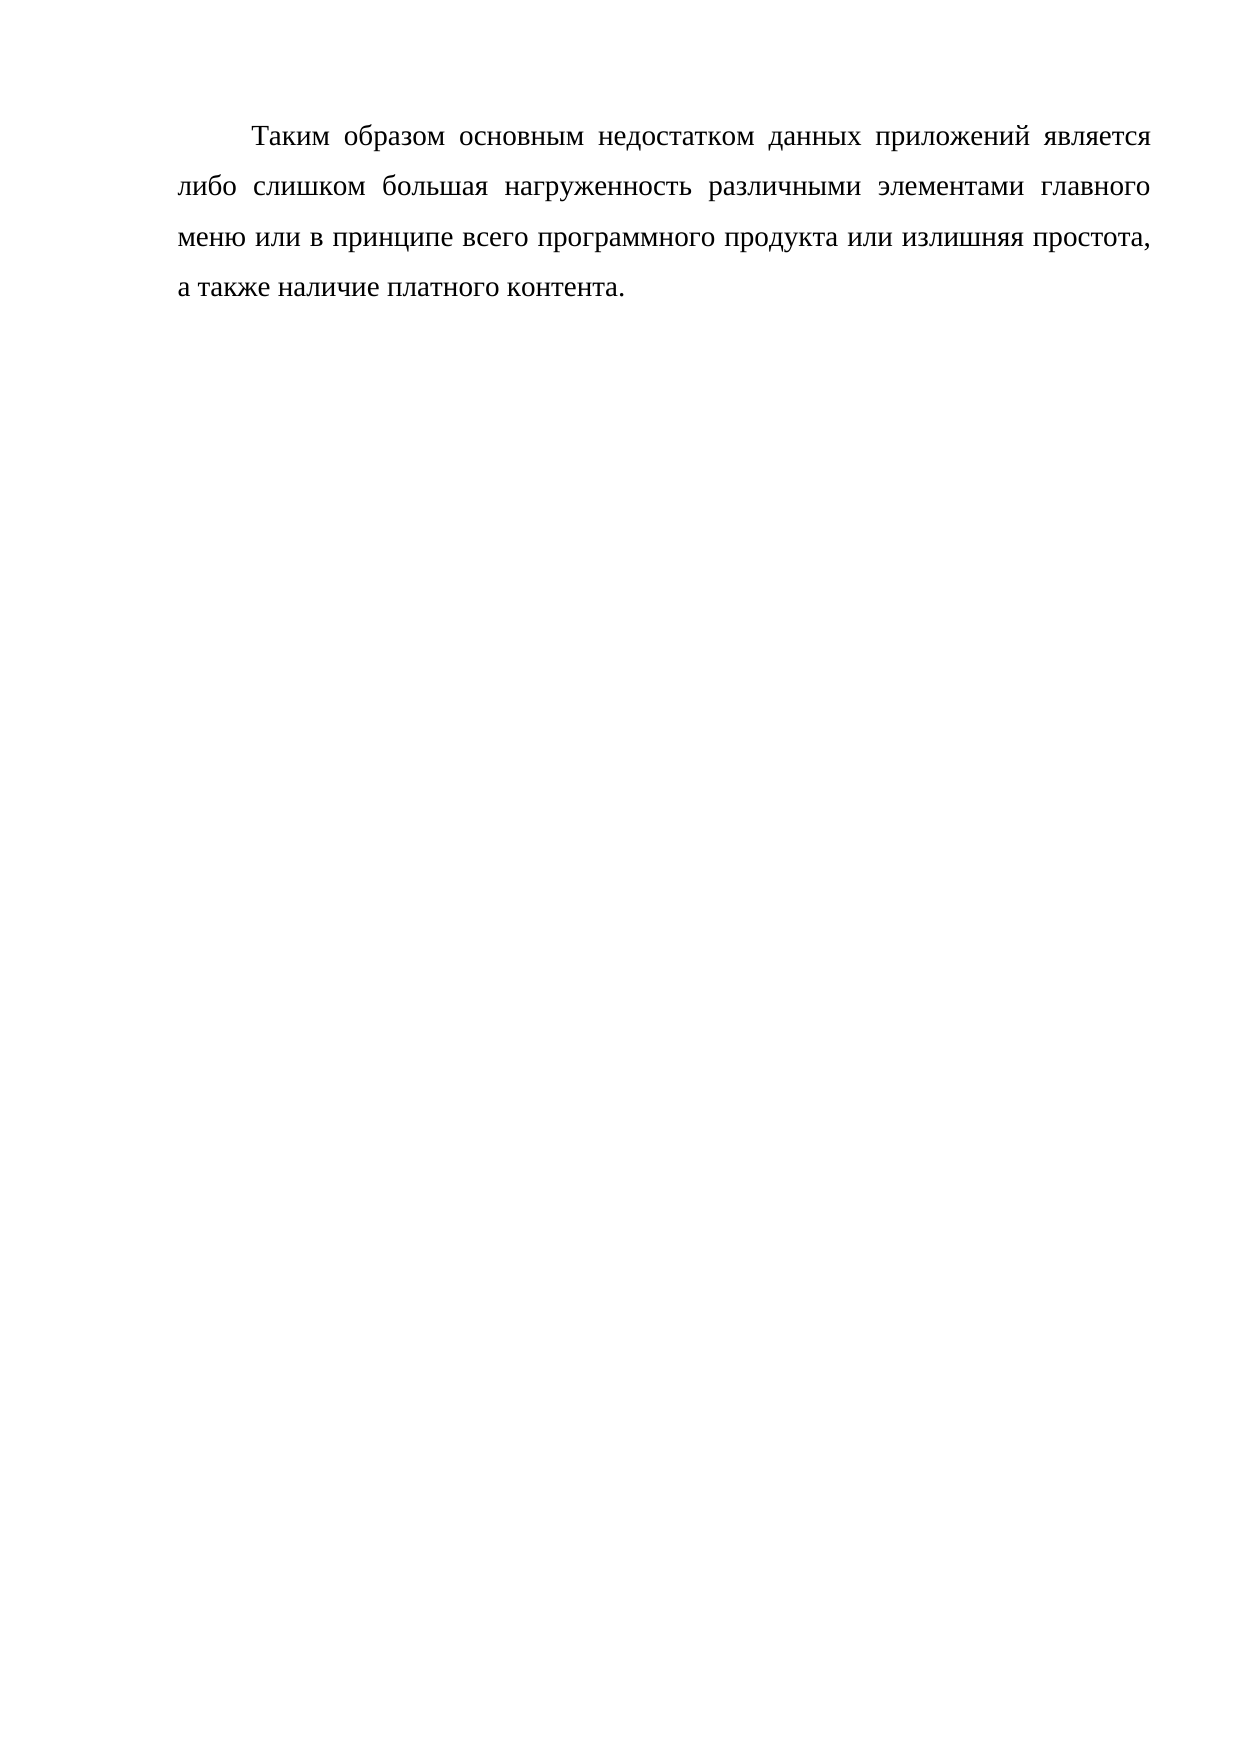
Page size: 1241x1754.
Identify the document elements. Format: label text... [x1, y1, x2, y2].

text Таким образом основным недостатком данных приложений является либо слишком большая нагруженность различными элементами главного меню или в принципе всего программного продукта или излишняя простота, а также наличие платного контента. [177, 118, 1152, 303]
